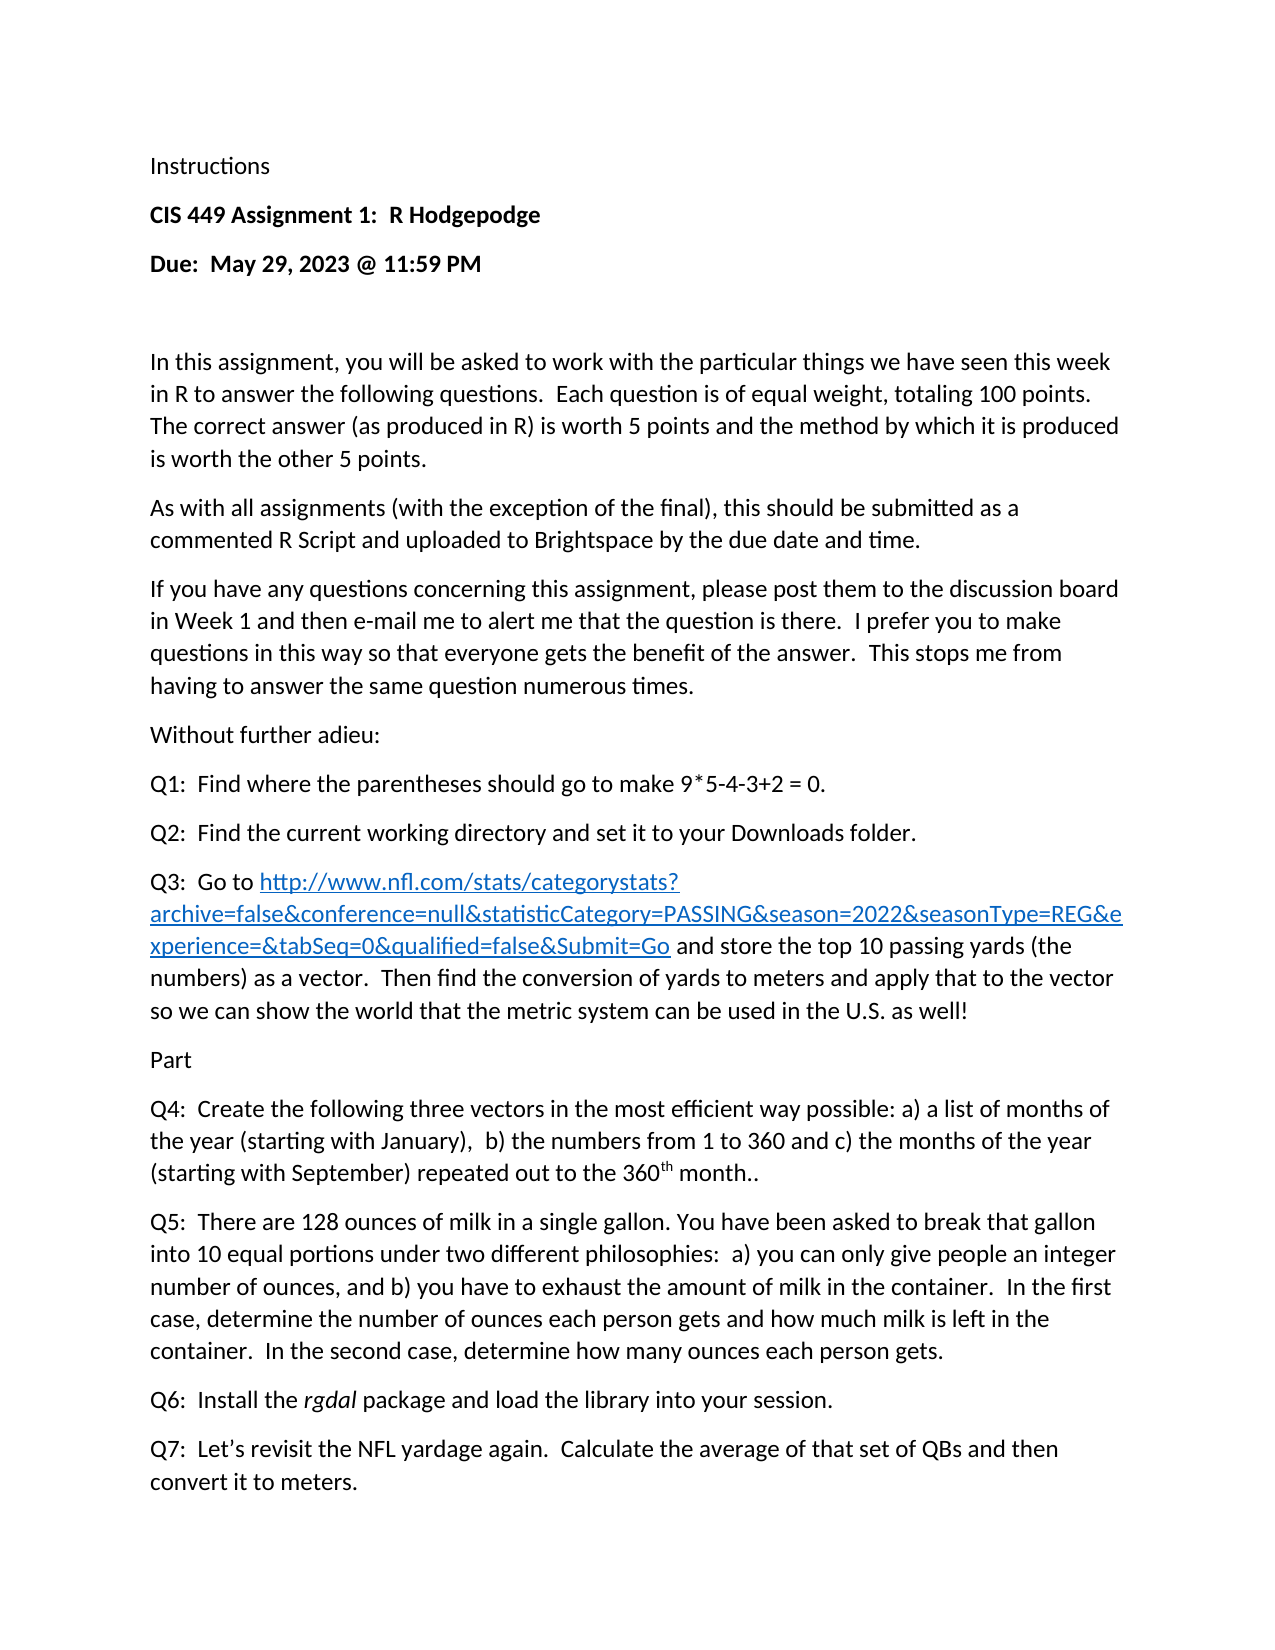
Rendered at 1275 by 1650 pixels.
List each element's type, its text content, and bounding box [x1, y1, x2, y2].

text Q6: Install the rgdal package and load the library into your session. [150, 1384, 1125, 1415]
text CIS 449 Assignment 1: R Hodgepodge [150, 199, 1125, 229]
text Q4: Create the following three vectors in the most efficient way possible: a) a list of months of the year (starting with January), b) the numbers from 1 to 360 and c) the months of the year (starting with September) repeated out to the 360th month.. [150, 1093, 1125, 1188]
text Without further adieu: [150, 719, 1125, 749]
text Q7: Let’s revisit the NFL yardage again. Calculate the average of that set of QBs and then convert it to meters. [150, 1433, 1125, 1496]
text Due: May 29, 2023 @ 11:59 PM [150, 248, 1125, 278]
text As with all assignments (with the exception of the final), this should be submitted as a commented R Script and uploaded to Brightspace by the due date and time. [150, 492, 1125, 554]
text If you have any questions concerning this assignment, please post them to the discussion board in Week 1 and then e-mail me to alert me that the question is there. I prefer you to make questions in this way so that everyone gets the benefit of the answer. This stops me from having to answer the same question numerous times. [150, 573, 1125, 700]
text Part [150, 1044, 1125, 1074]
text Q3: Go to http://www.nfl.com/stats/categorystats?archive=false&conference=null&statisticCategory=PASSING&season=2022&seasonType=REG&experience=&tabSeq=0&qualified=false&Submit=Go and store the top 10 passing yards (the numbers) as a vector. Then find the conversion of yards to meters and apply that to the vector so we can show the world that the metric system can be used in the U.S. as well! [150, 866, 1125, 1025]
text In this assignment, you will be asked to work with the particular things we have seen this week in R to answer the following questions. Each question is of equal weight, totaling 100 points. The correct answer (as produced in R) is worth 5 points and the method by which it is produced is worth the other 5 points. [150, 346, 1125, 473]
text Q5: There are 128 ounces of milk in a single gallon. You have been asked to break that gallon into 10 equal portions under two different philosophies: a) you can only give people an integer number of ounces, and b) you have to exhaust the amount of milk in the container. In the first case, determine the number of ounces each person gets and how much milk is left in the container. In the second case, determine how many ounces each person gets. [150, 1206, 1125, 1366]
text Q1: Find where the parentheses should go to make 9*5-4-3+2 = 0. [150, 768, 1125, 798]
text Q2: Find the current working directory and set it to your Downloads folder. [150, 817, 1125, 847]
text Instructions [150, 150, 1125, 181]
